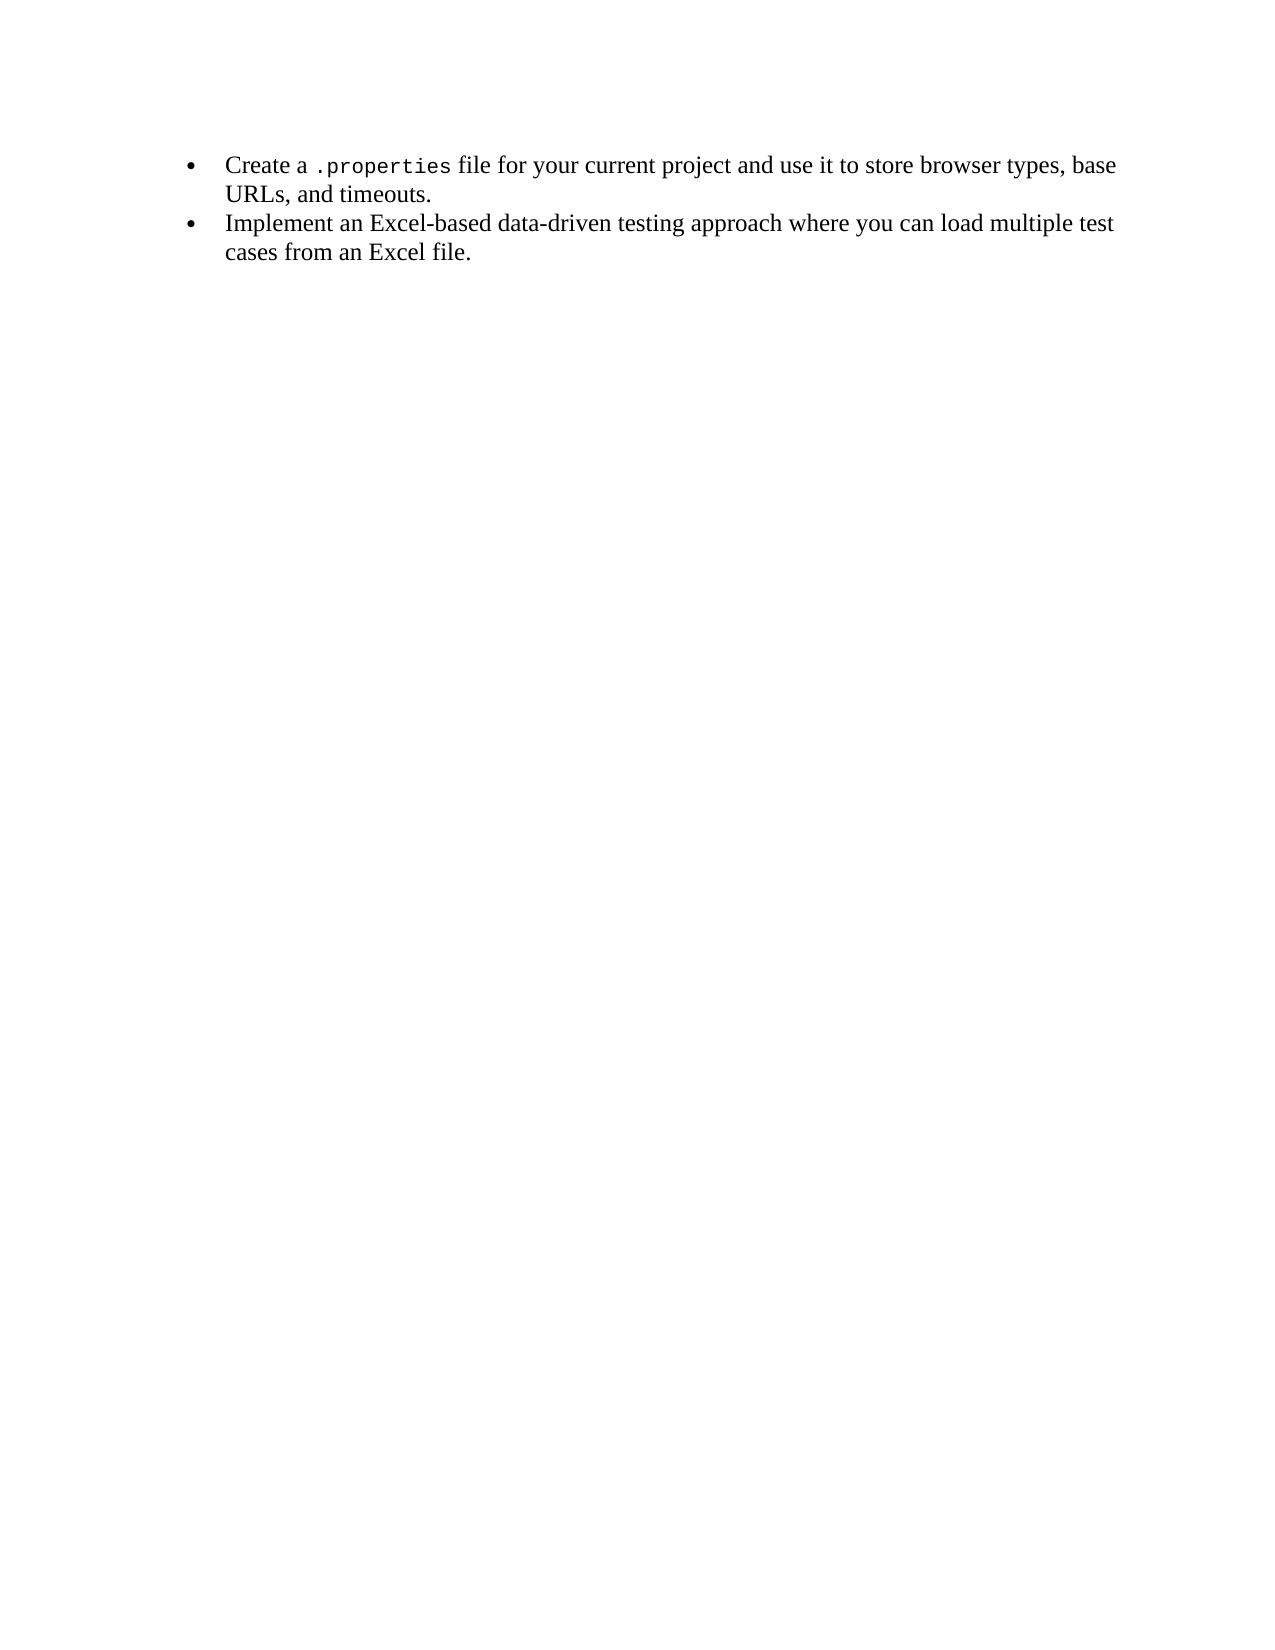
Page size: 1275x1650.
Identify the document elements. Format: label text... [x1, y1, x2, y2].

list Create a .properties file for your current project and use it to store browser types, base URLs, and timeouts. [187, 150, 1125, 208]
list Implement an Excel-based data-driven testing approach where you can load multiple test cases from an Excel file. [187, 208, 1125, 266]
